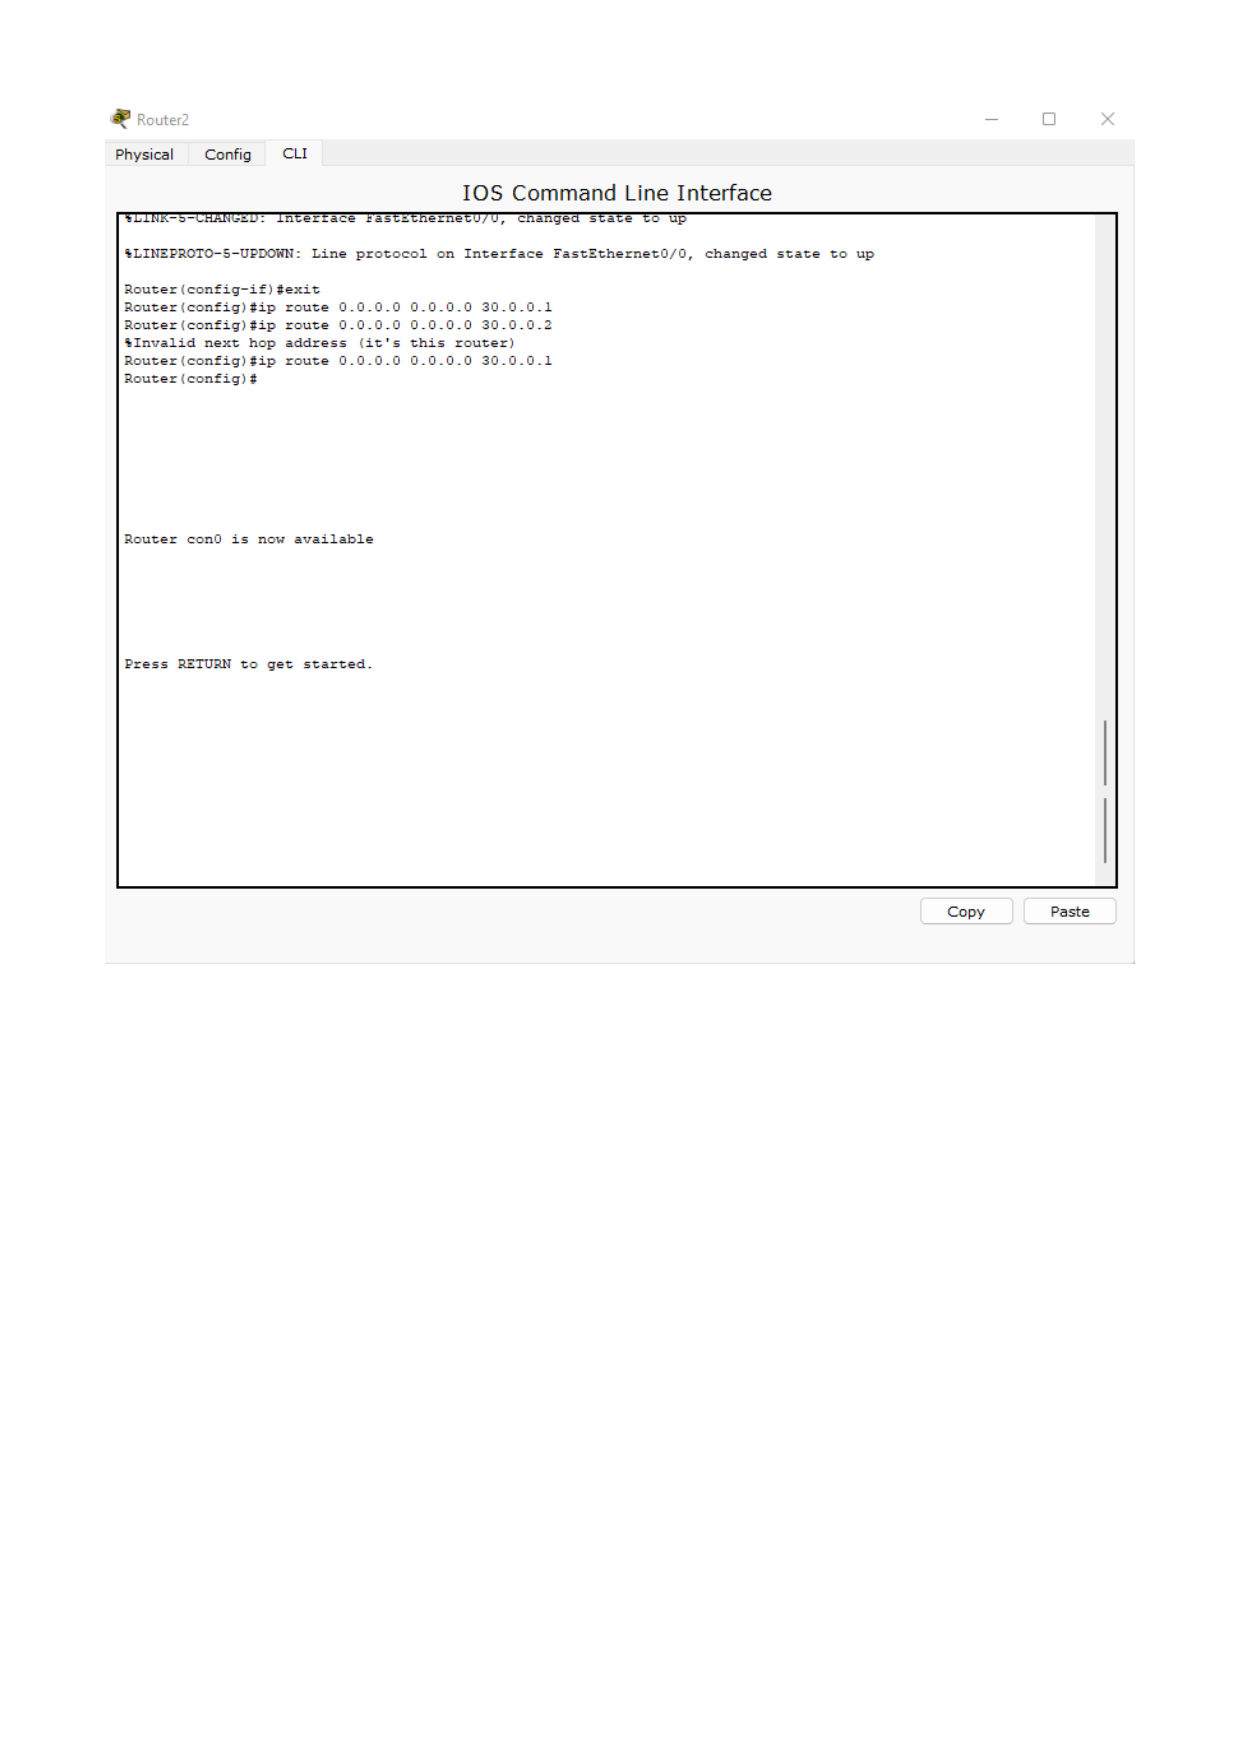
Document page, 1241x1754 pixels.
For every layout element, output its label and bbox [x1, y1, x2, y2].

picture [105, 105, 1136, 964]
